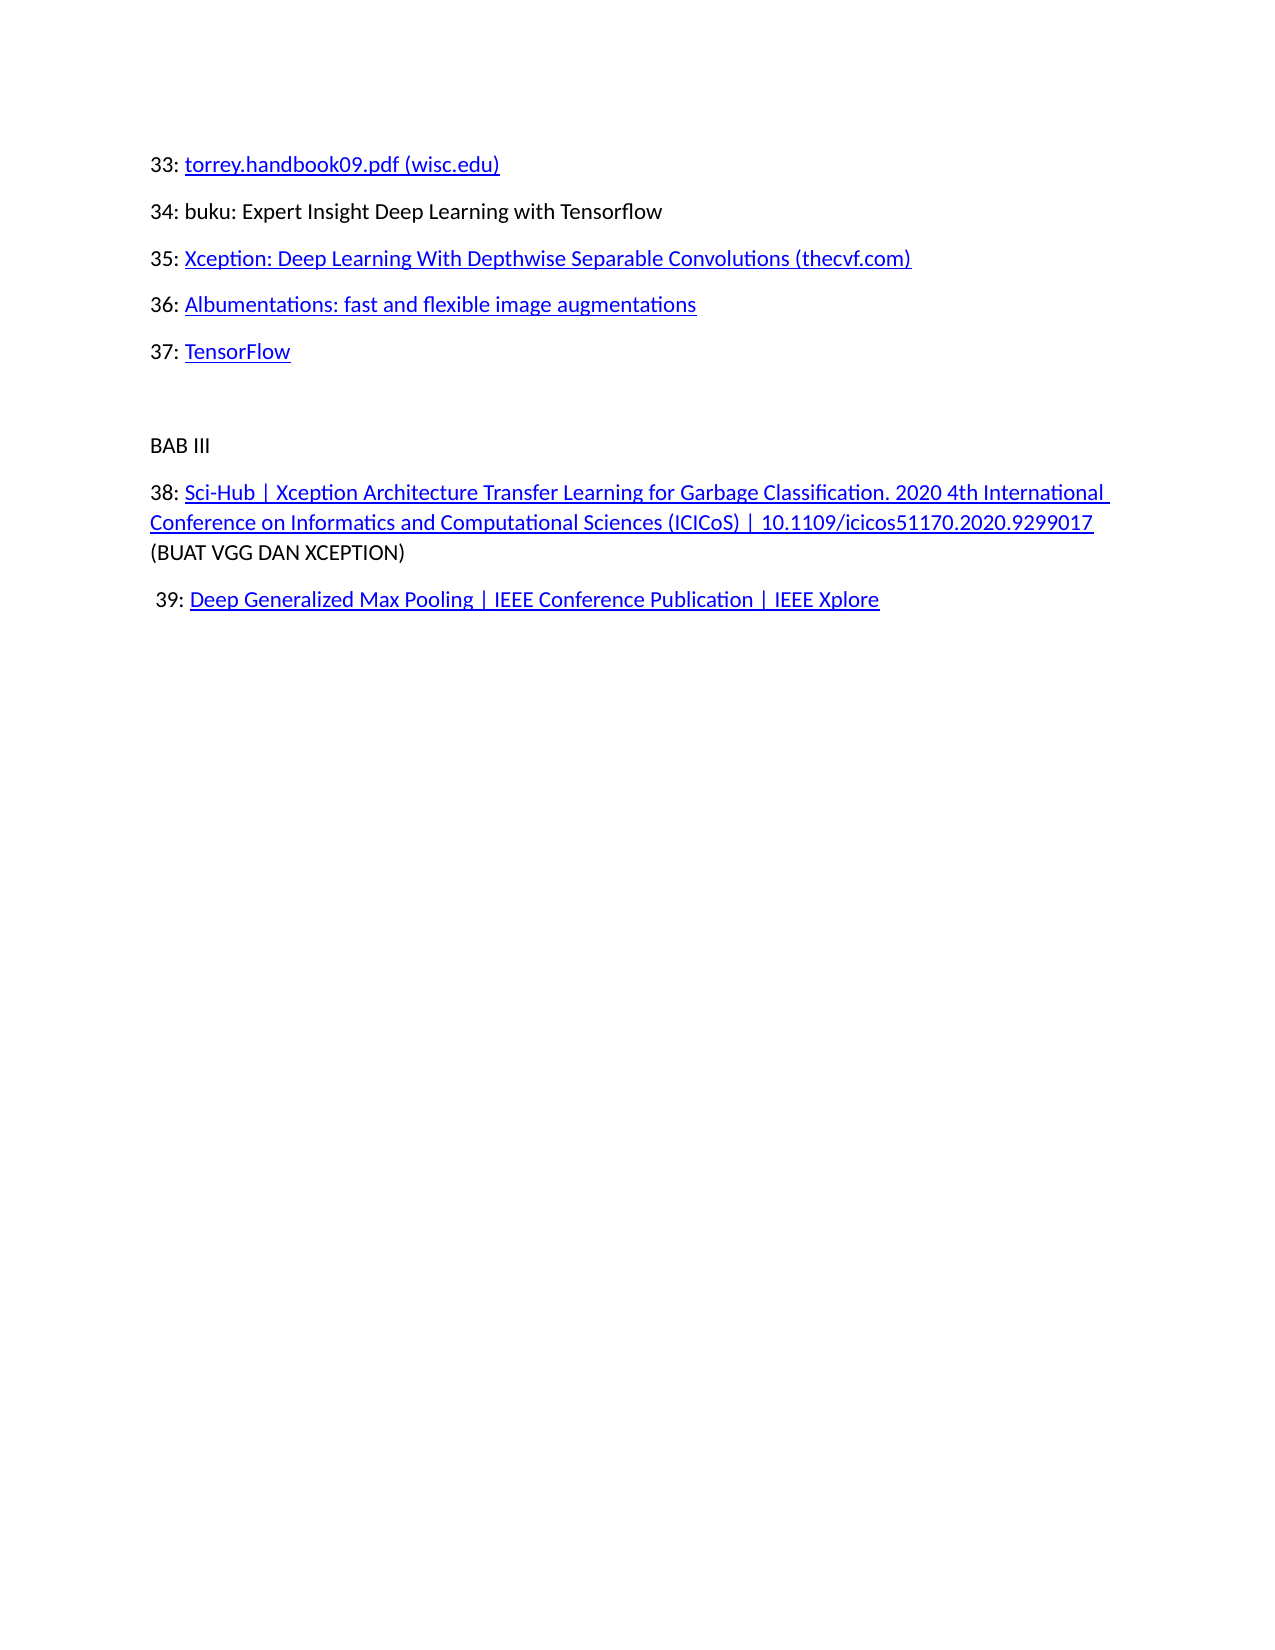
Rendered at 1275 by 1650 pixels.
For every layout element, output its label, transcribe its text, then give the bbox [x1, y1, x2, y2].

text 35: Xception: Deep Learning With Depthwise Separable Convolutions (thecvf.com) [150, 244, 1125, 272]
text 34: buku: Expert Insight Deep Learning with Tensorflow [150, 197, 1125, 225]
text 37: TensorFlow [150, 337, 1125, 366]
text 36: Albumentations: fast and flexible image augmentations [150, 291, 1125, 319]
text 33: torrey.handbook09.pdf (wisc.edu) [150, 150, 1125, 178]
text 38: Sci-Hub | Xception Architecture Transfer Learning for Garbage Classification. 2020 4th International Conference on Informatics and Computational Sciences (ICICoS) | 10.1109/icicos51170.2020.9299017 (BUAT VGG DAN XCEPTION) [150, 478, 1125, 567]
text BAB III [150, 431, 1125, 459]
text 39: Deep Generalized Max Pooling | IEEE Conference Publication | IEEE Xplore [150, 585, 1125, 613]
